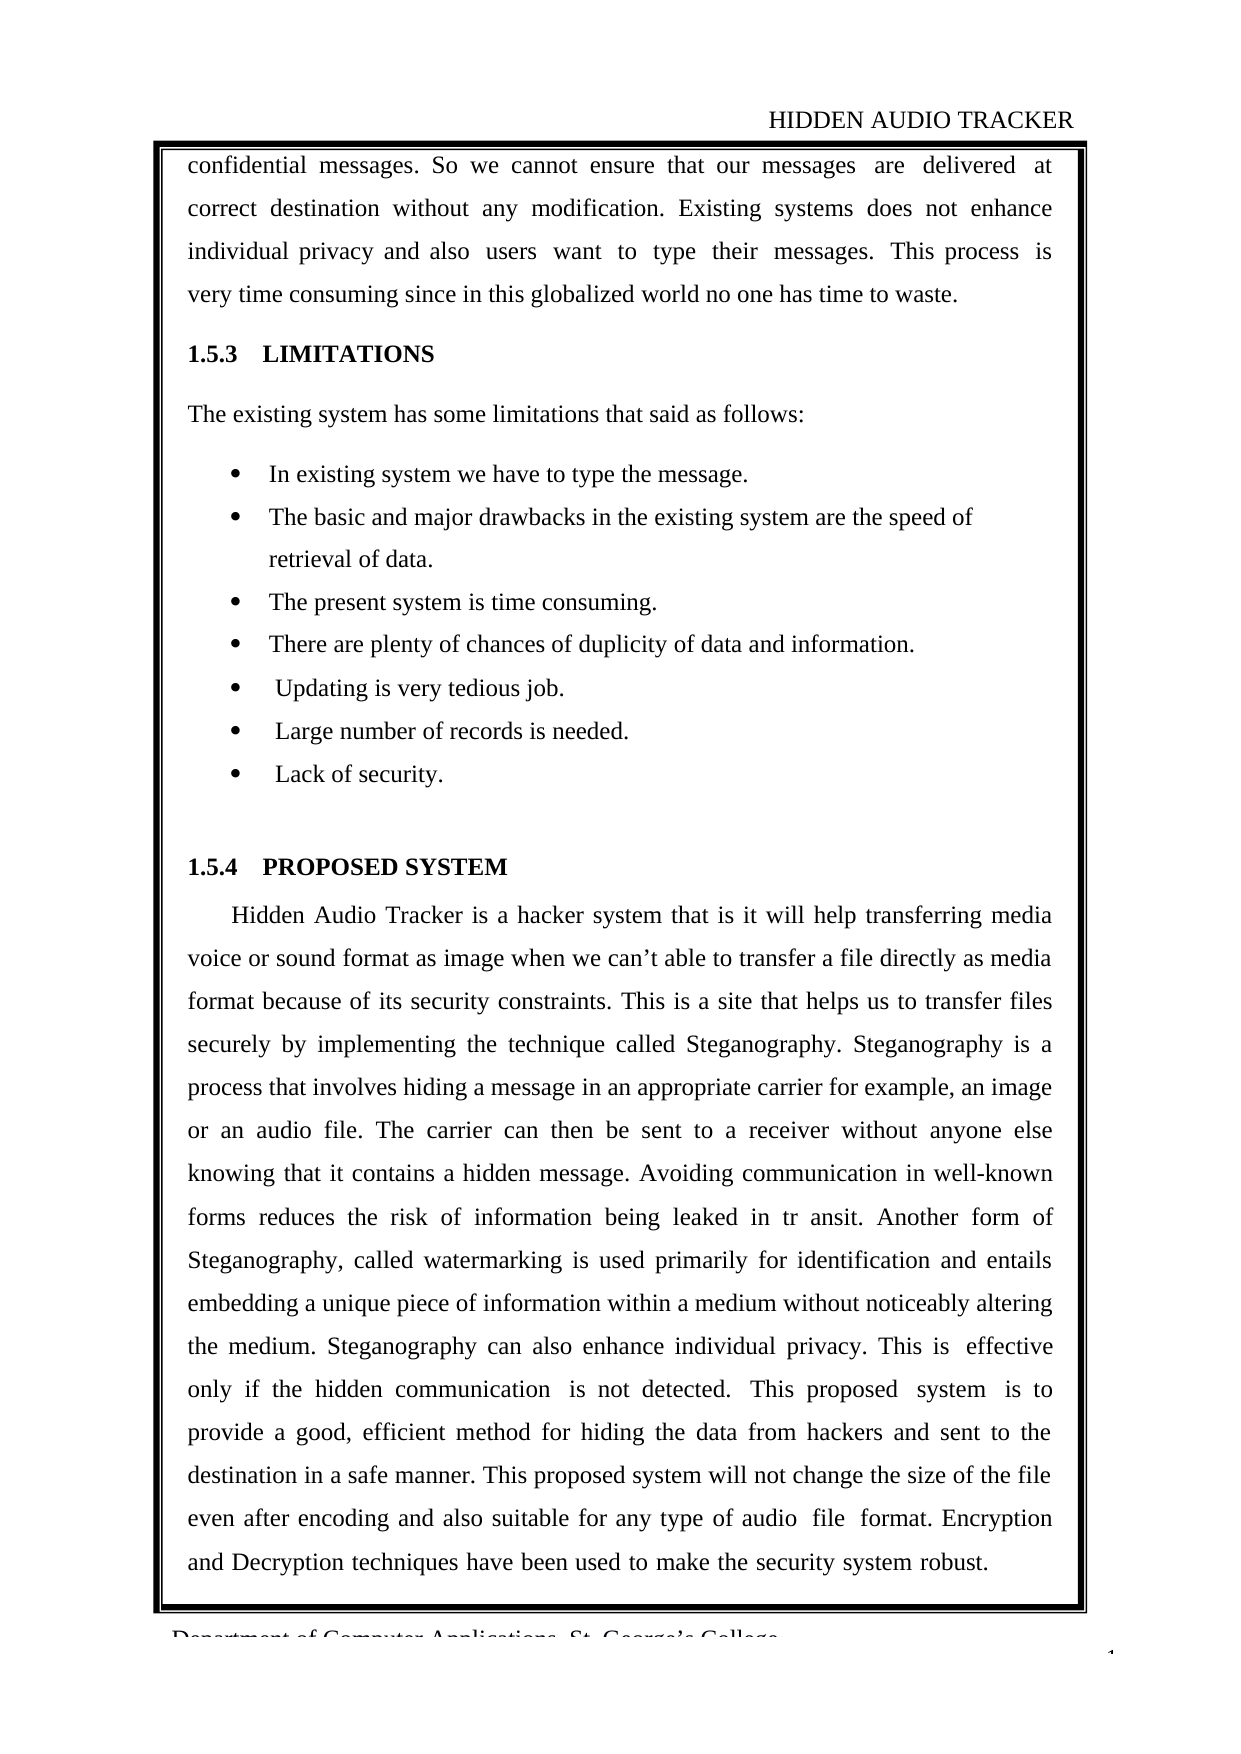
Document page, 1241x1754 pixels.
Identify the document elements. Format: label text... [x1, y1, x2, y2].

text Hidden Audio Tracker is a hacker system that is it will help transferring media voice or sound format as image when we can’t able to transfer a file directly as media format because of its security constraints. This is a site that helps us to transfer files securely by implementing the technique called Steganography. Steganography is a process that involves hiding a message in an appropriate carrier for example, an image or an audio file. The carrier can then be sent to a receiver without anyone else knowing that it contains a hidden message. Avoiding communication in well-known forms reduces the risk of information being leaked in tr ansit. Another form of Steganography, called watermarking is used primarily for identification and entails embedding a unique piece of information within a medium without noticeably altering the medium. Steganography can also enhance individual privacy. This is effective only if the hidden communication is not detected. This proposed system is to provide a good, efficient method for hiding the data from hackers and sent to the destination in a safe manner. This proposed system will not change the size of the file even after encoding and also suitable for any type of audio file format. Encryption and Decryption techniques have been used to make the security system robust. [187, 900, 1053, 1575]
list The basic and major drawbacks in the existing system are the speed of retrieval of data. [231, 502, 1053, 572]
list Large number of records is needed. [231, 716, 1065, 744]
text The existing system has some limitations that said as follows: [187, 399, 1065, 428]
list Lack of security. [231, 759, 1065, 787]
subtitle PROPOSED SYSTEM [187, 852, 1065, 881]
subtitle LIMITATIONS [187, 339, 1065, 368]
list The present system is time consuming. [231, 587, 1065, 615]
list There are plenty of chances of duplicity of data and information. [231, 629, 1065, 658]
list In existing system we have to type the message. [231, 459, 1065, 488]
list Updating is very tedious job. [231, 673, 1065, 701]
text confidential messages. So we cannot ensure that our messages are delivered at correct destination without any modification. Existing systems does not enhance individual privacy and also users want to type their messages. This process is very time consuming since in this globalized world no one has time to waste. [187, 150, 1053, 308]
